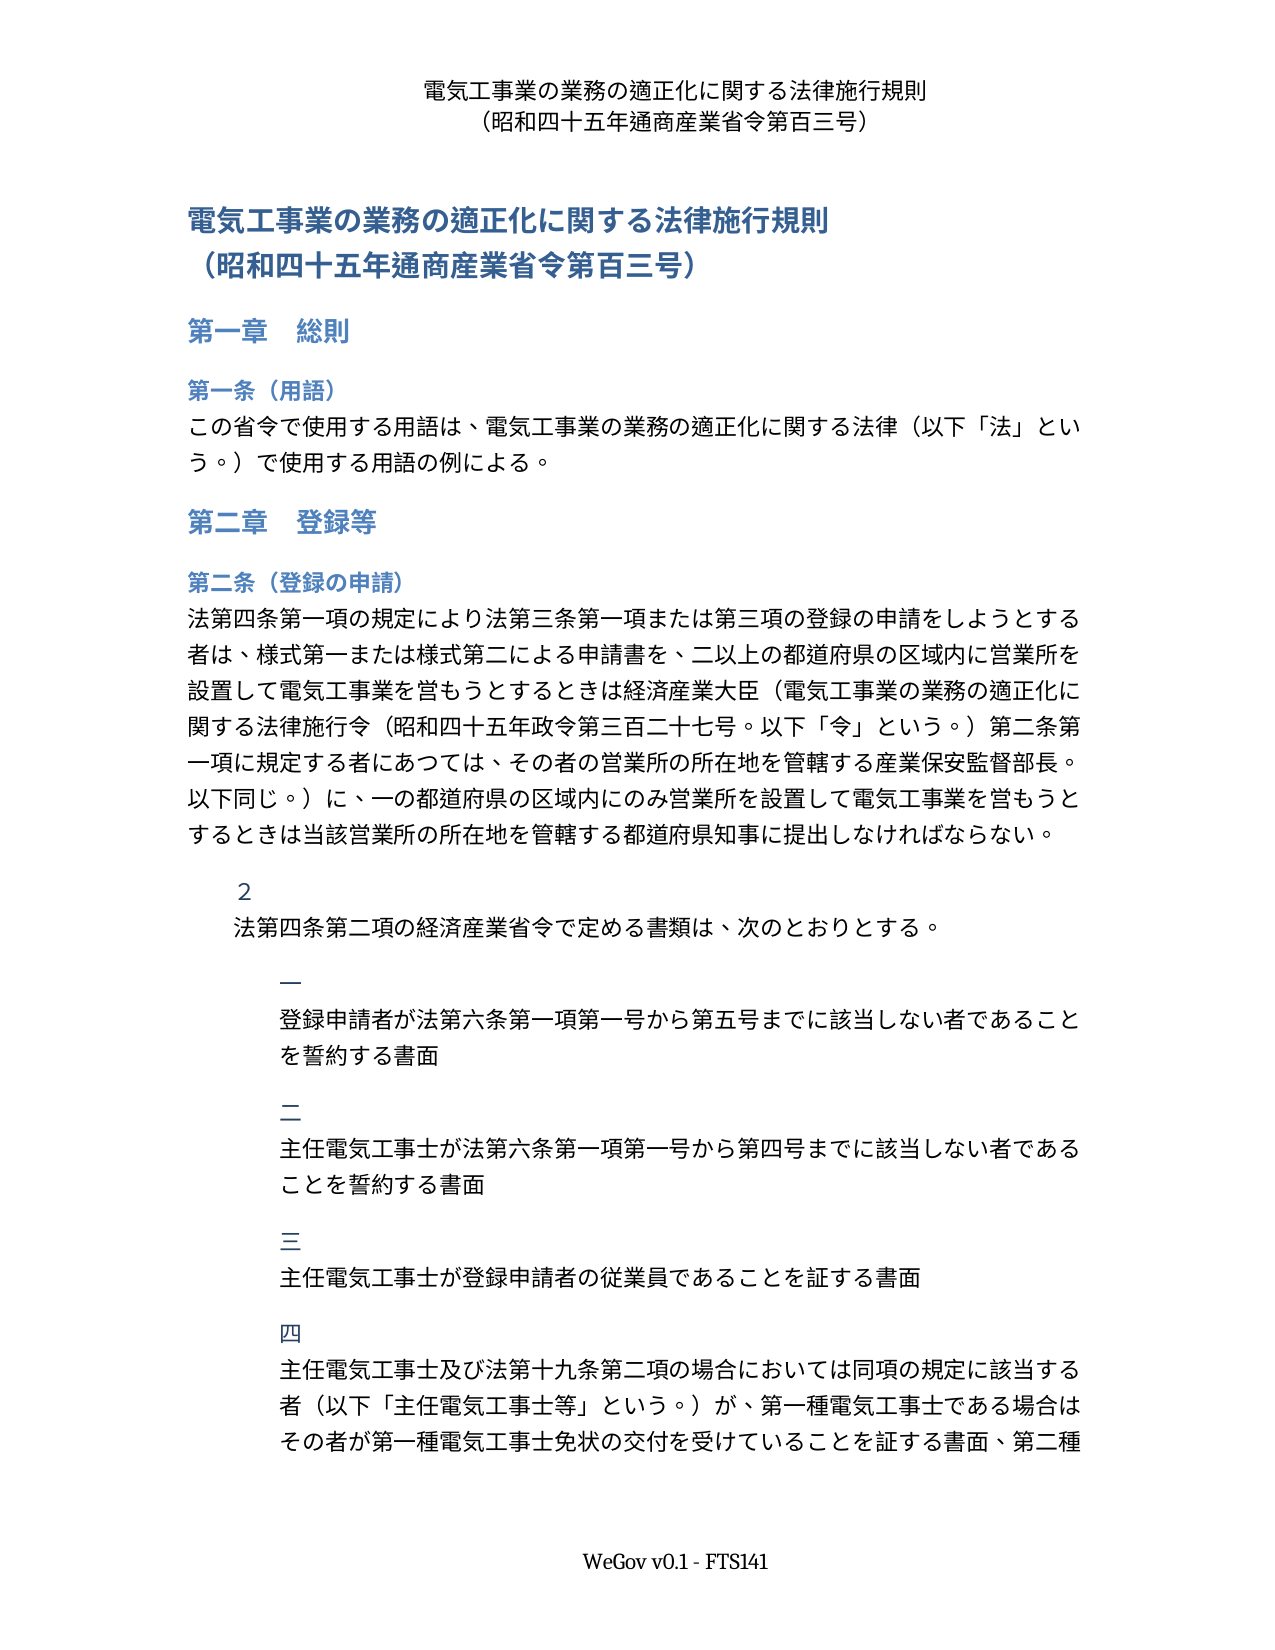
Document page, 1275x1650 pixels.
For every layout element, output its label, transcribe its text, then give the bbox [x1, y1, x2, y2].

subtitle ２ [233, 876, 1087, 907]
subtitle 三 [279, 1226, 1087, 1257]
text 法第四条第一項の規定により法第三条第一項または第三項の登録の申請をしようとする者は、様式第一または様式第二による申請書を、二以上の都道府県の区域内に営業所を設置して電気工事業を営もうとするときは経済産業大臣（電気工事業の業務の適正化に関する法律施行令（昭和四十五年政令第三百二十七号。以下「令」という。）第二条第一項に規定する者にあつては、その者の営業所の所在地を管轄する産業保安監督部長。以下同じ。）に、一の都道府県の区域内にのみ営業所を設置して電気工事業を営もうとするときは当該営業所の所在地を管轄する都道府県知事に提出しなければならない。 [187, 603, 1087, 850]
subtitle 第二章 登録等 [187, 504, 1087, 541]
text 主任電気工事士が法第六条第一項第一号から第四号までに該当しない者であることを誓約する書面 [279, 1133, 1087, 1200]
text 主任電気工事士が登録申請者の従業員であることを証する書面 [279, 1261, 1087, 1293]
text 登録申請者が法第六条第一項第一号から第五号までに該当しない者であることを誓約する書面 [279, 1004, 1087, 1071]
subtitle 第二条（登録の申請） [187, 567, 1087, 598]
subtitle 一 [279, 968, 1087, 999]
subtitle 二 [279, 1097, 1087, 1128]
subtitle 電気工事業の業務の適正化に関する法律施行規則 （昭和四十五年通商産業省令第百三号） [187, 200, 1087, 285]
subtitle 第一条（用語） [187, 375, 1087, 407]
subtitle 四 [279, 1318, 1087, 1349]
subtitle 第一章 総則 [187, 312, 1087, 349]
text 法第四条第二項の経済産業省令で定める書類は、次のとおりとする。 [233, 911, 1087, 943]
text この省令で使用する用語は、電気工事業の業務の適正化に関する法律（以下「法」という。）で使用する用語の例による。 [187, 411, 1087, 478]
